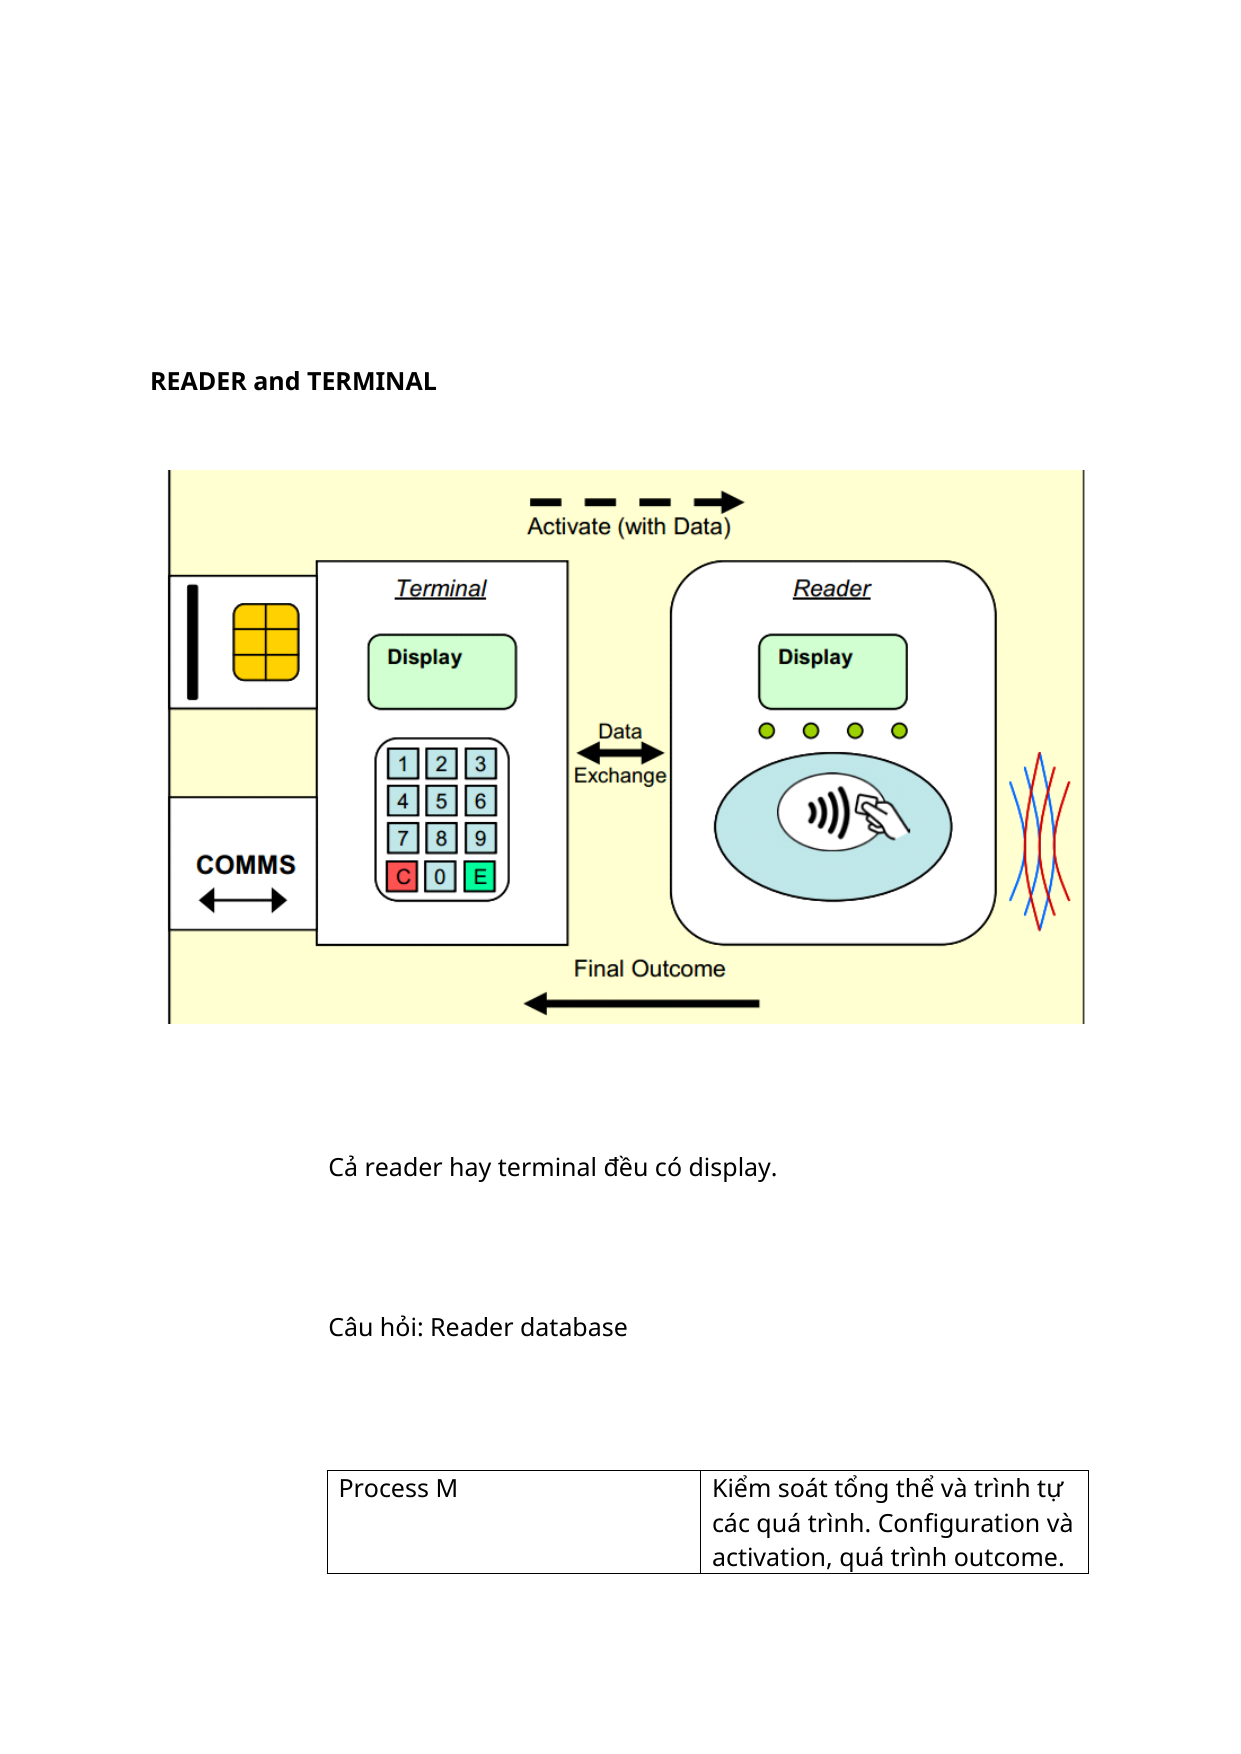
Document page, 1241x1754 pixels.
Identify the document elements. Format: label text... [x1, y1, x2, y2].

text Cả reader hay terminal đều có display. [328, 1149, 1090, 1183]
text READER and TERMINAL [150, 364, 1090, 398]
table_header Kiểm soát tổng thể và trình tự các quá trình. Configuration và activation, quá trình outcome. [701, 1471, 1088, 1573]
text Câu hỏi: Reader database [328, 1310, 1090, 1344]
table_header Process M [328, 1471, 700, 1573]
picture [150, 470, 1085, 1024]
